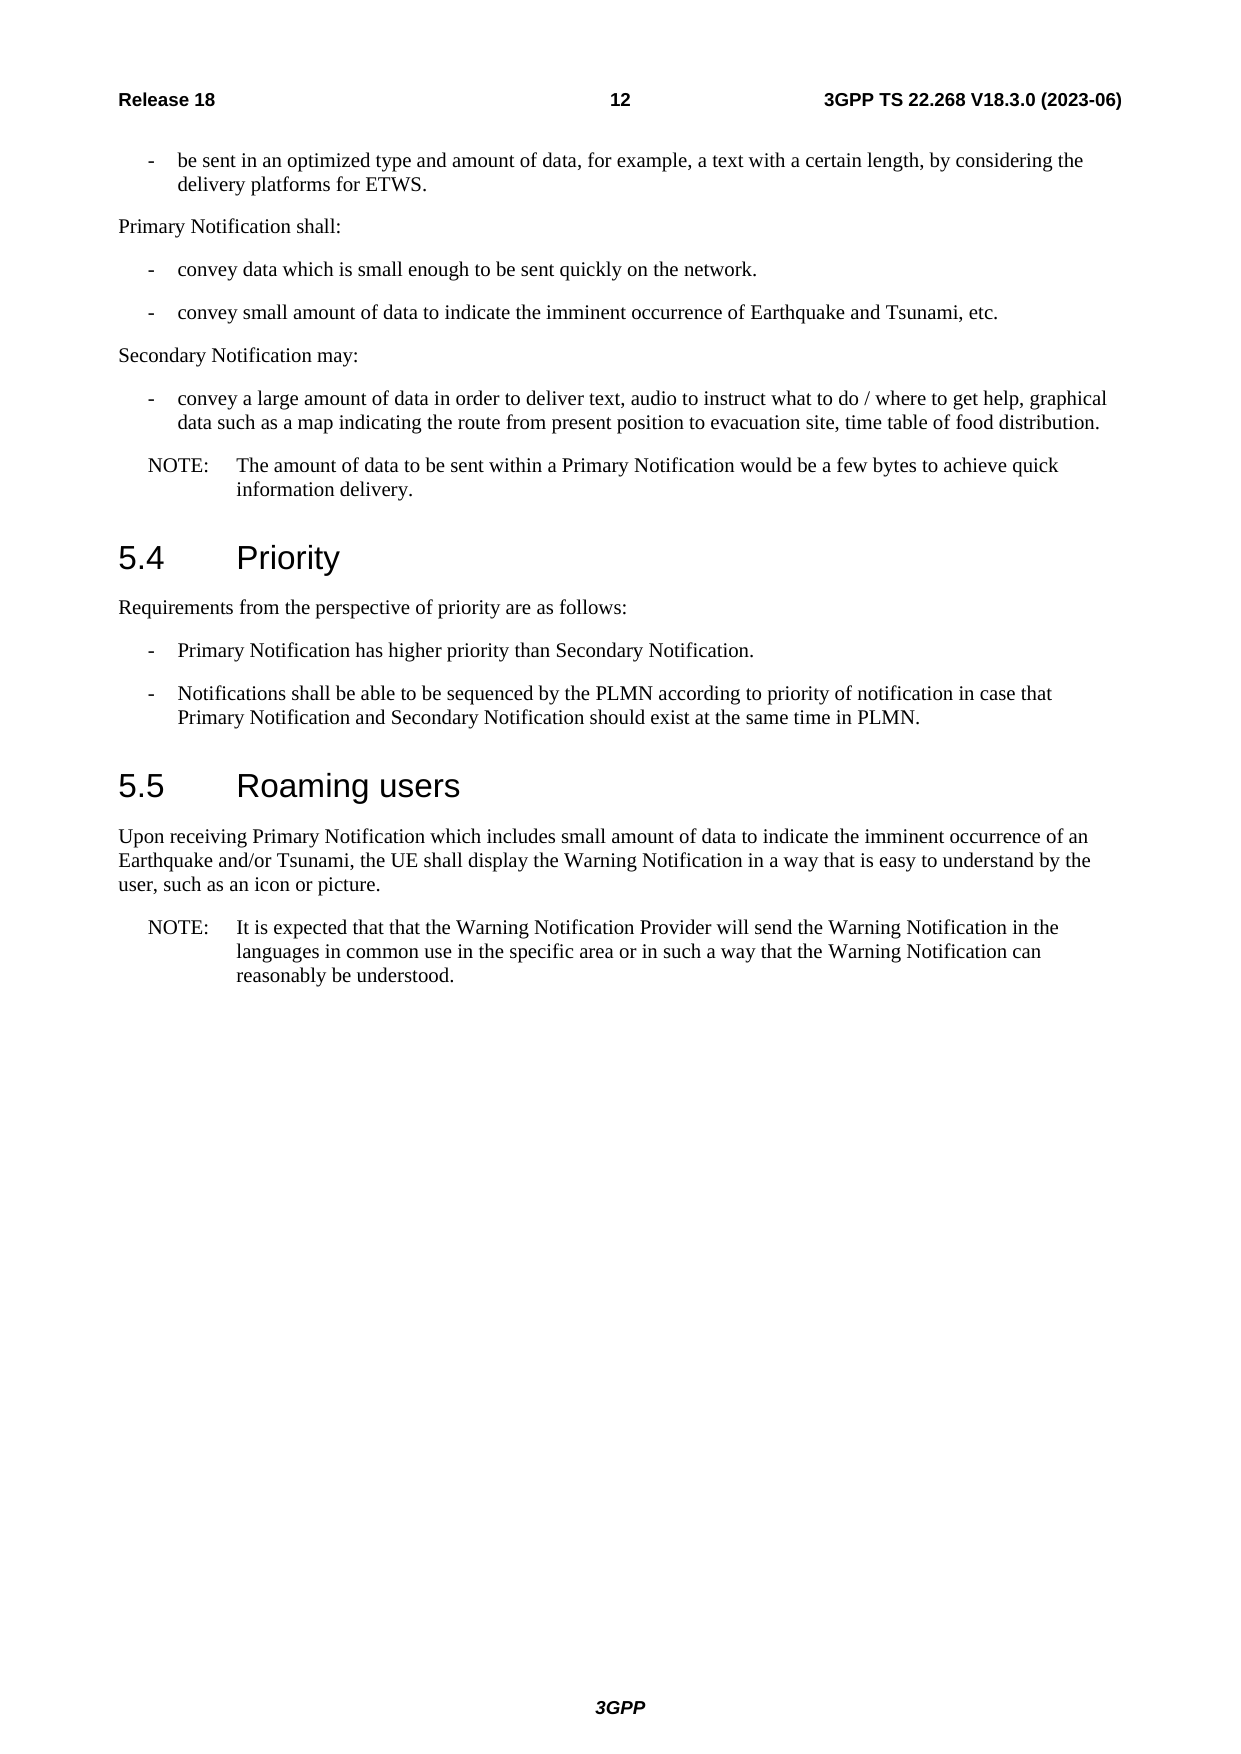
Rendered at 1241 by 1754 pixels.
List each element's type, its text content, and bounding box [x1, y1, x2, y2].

text Note: It is expected that that the Warning Notification Provider will send the Warning Notification in the languages in common use in the specific area or in such a way that the Warning Notification can reasonably be understood. [148, 915, 1122, 987]
text - convey small amount of data to indicate the imminent occurrence of Earthquake and Tsunami, etc. [148, 300, 1122, 324]
text Note: The amount of data to be sent within a Primary Notification would be a few bytes to achieve quick information delivery. [148, 452, 1122, 501]
subtitle 5.5 Roaming users [118, 767, 1122, 805]
text Upon receiving Primary Notification which includes small amount of data to indicate the imminent occurrence of an Earthquake and/or Tsunami, the UE shall display the Warning Notification in a way that is easy to understand by the user, such as an icon or picture. [118, 824, 1122, 896]
text Requirements from the perspective of priority are as follows: [118, 595, 1122, 619]
subtitle 5.4 Priority [118, 538, 1122, 577]
text - Notifications shall be able to be sequenced by the PLMN according to priority of notification in case that Primary Notification and Secondary Notification should exist at the same time in PLMN. [148, 681, 1122, 729]
text - Primary Notification has higher priority than Secondary Notification. [148, 638, 1122, 662]
text - be sent in an optimized type and amount of data, for example, a text with a certain length, by considering the delivery platforms for ETWS. [148, 147, 1122, 196]
text Primary Notification shall: [118, 214, 1122, 238]
text Secondary Notification may: [118, 343, 1122, 367]
text - convey a large amount of data in order to deliver text, audio to instruct what to do / where to get help, graphical data such as a map indicating the route from present position to evacuation site, time table of food distribution. [148, 386, 1122, 434]
text - convey data which is small enough to be sent quickly on the network. [148, 257, 1122, 281]
